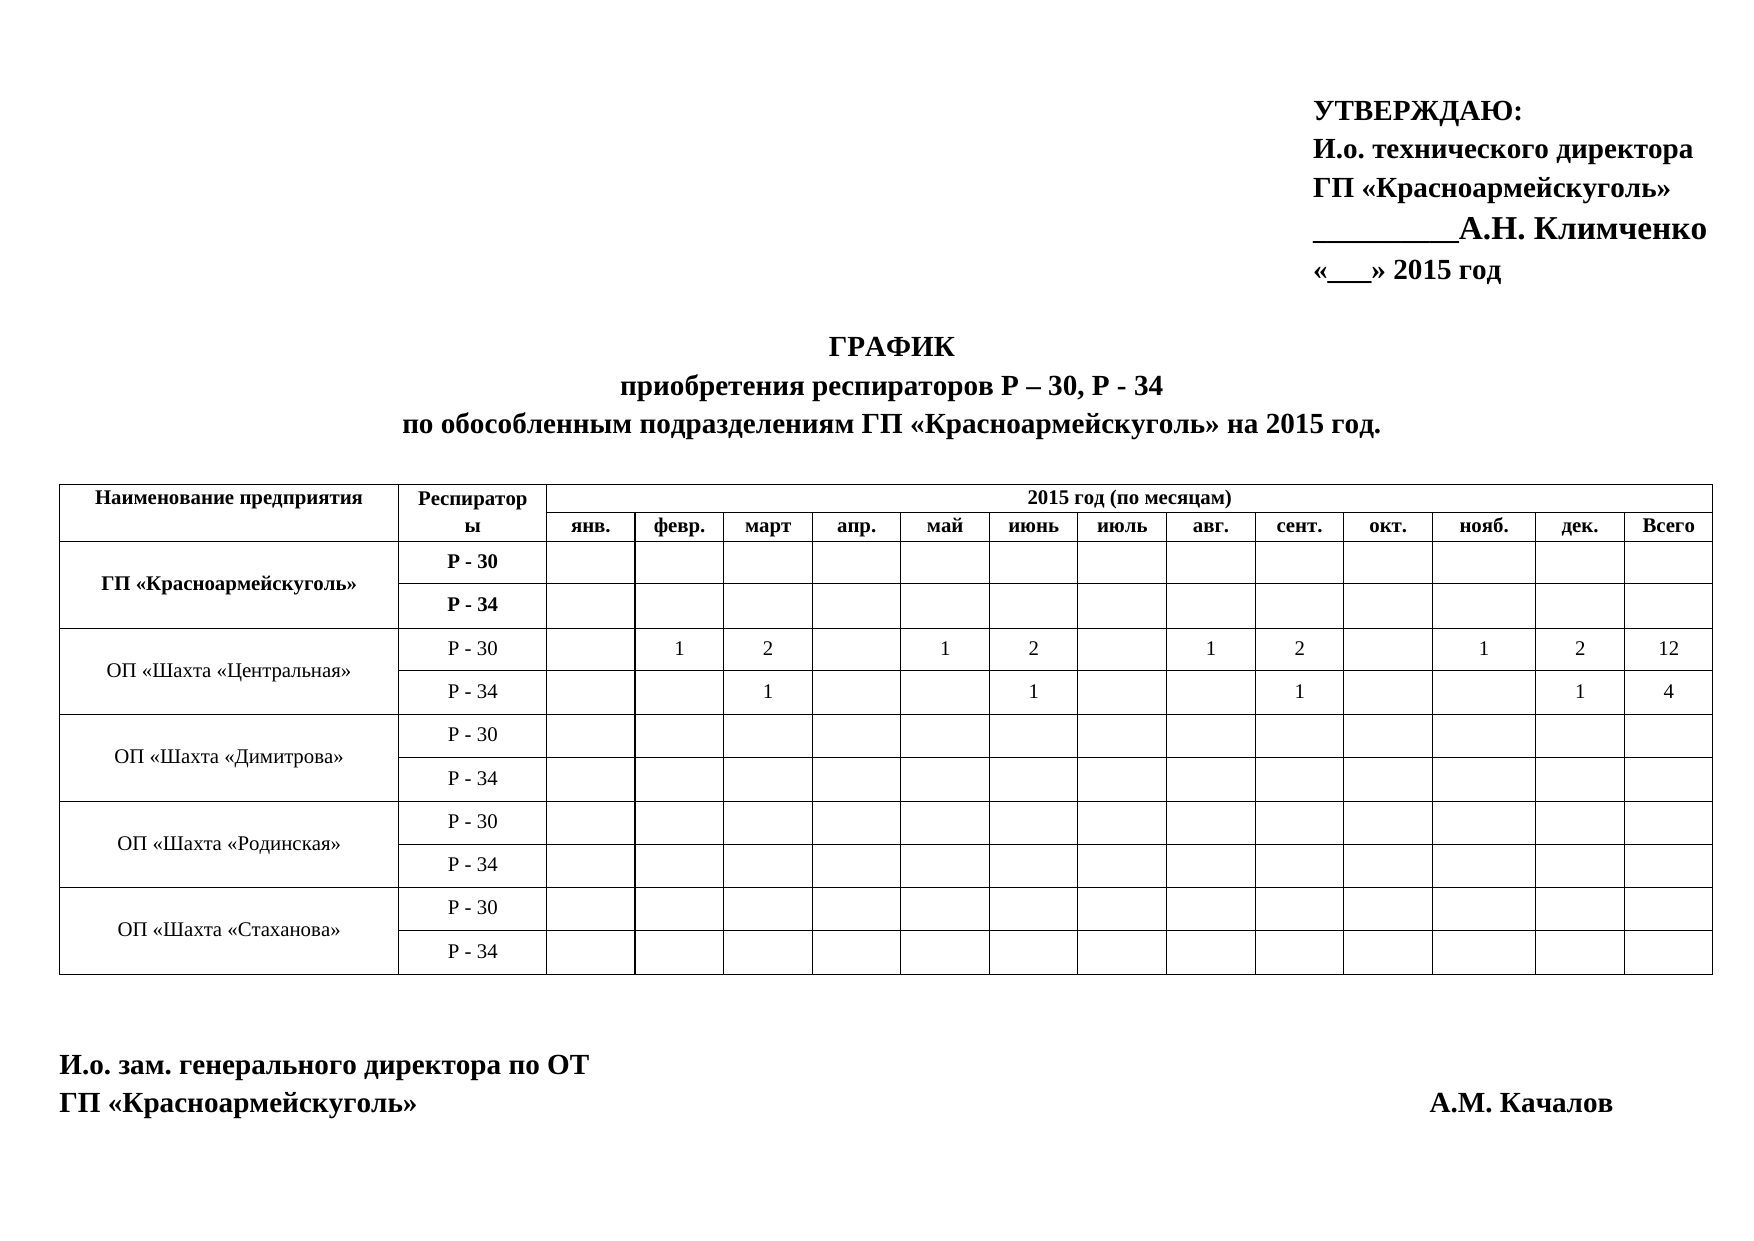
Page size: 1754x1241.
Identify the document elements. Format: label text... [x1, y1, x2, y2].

table_cell [1625, 802, 1712, 843]
table_cell [1433, 584, 1535, 628]
table_cell [1344, 542, 1432, 583]
table_cell [990, 802, 1077, 843]
table_cell [1167, 758, 1255, 801]
table_cell [1256, 888, 1343, 929]
table_cell [813, 542, 900, 583]
table_cell [1536, 758, 1624, 801]
table_cell [1256, 758, 1343, 801]
table_cell [636, 715, 723, 757]
table_cell [547, 888, 634, 929]
table_cell [1344, 671, 1432, 714]
table_header Наименование предприятия [60, 485, 398, 541]
table_cell [1433, 542, 1535, 583]
table_header 2015 год (по месяцам) [547, 485, 1712, 512]
table_cell [1256, 715, 1343, 757]
table_cell [547, 715, 634, 757]
table_cell Р - 34 [399, 584, 546, 628]
table_cell 4 [1625, 671, 1712, 714]
table_cell ОП «Шахта «Димитрова» [60, 715, 398, 801]
table_cell 2 [990, 629, 1077, 670]
table_cell [813, 845, 900, 887]
table_cell 1 [1433, 629, 1535, 670]
table_cell [1536, 845, 1624, 887]
table_cell [1256, 845, 1343, 887]
table_cell [724, 758, 812, 801]
table_cell 1 [1536, 671, 1624, 714]
table_cell янв. [547, 513, 634, 541]
table_cell [547, 542, 634, 583]
table_cell [1078, 715, 1166, 757]
text ГП «Красноармейскуголь» А.М. Качалов [59, 1085, 1724, 1119]
table_cell [1536, 931, 1624, 974]
table_cell [547, 802, 634, 843]
table_cell дек. [1536, 513, 1624, 541]
table_cell [636, 888, 723, 929]
text ГРАФИК [59, 329, 1724, 363]
table_cell [1078, 671, 1166, 714]
table_cell [1625, 931, 1712, 974]
table_cell [1078, 931, 1166, 974]
table_cell [724, 931, 812, 974]
table_cell [1433, 802, 1535, 843]
table_cell [990, 888, 1077, 929]
table_cell [1256, 802, 1343, 843]
table_cell [901, 715, 989, 757]
text УТВЕРЖДАЮ: [59, 93, 1724, 126]
table_cell [1433, 715, 1535, 757]
table_cell [1167, 715, 1255, 757]
table_cell [1078, 542, 1166, 583]
table_cell [636, 542, 723, 583]
table_cell февр. [636, 513, 723, 541]
table_cell [724, 542, 812, 583]
table_cell [1256, 584, 1343, 628]
table_cell [1536, 888, 1624, 929]
table_cell [901, 542, 989, 583]
table_cell [1625, 888, 1712, 929]
table_cell [901, 888, 989, 929]
table_cell [1433, 758, 1535, 801]
text по обособленным подразделениям ГП «Красноармейскуголь» на 2015 год. [59, 406, 1724, 440]
table_cell [813, 671, 900, 714]
table_cell Р - 30 [399, 629, 546, 670]
table_cell [547, 671, 634, 714]
table_cell [636, 845, 723, 887]
table_cell [1078, 802, 1166, 843]
table_cell Р - 30 [399, 542, 546, 583]
table_cell [724, 845, 812, 887]
table_cell [813, 715, 900, 757]
table_cell [1167, 845, 1255, 887]
table_cell 1 [901, 629, 989, 670]
table_cell [813, 931, 900, 974]
table_cell [1433, 931, 1535, 974]
table_cell Р - 34 [399, 931, 546, 974]
table_cell 1 [724, 671, 812, 714]
table_cell [813, 584, 900, 628]
table_cell [1167, 671, 1255, 714]
table_cell 1 [636, 629, 723, 670]
table_cell [547, 931, 634, 974]
table_cell [1167, 931, 1255, 974]
table_cell Р - 34 [399, 671, 546, 714]
table_cell [901, 845, 989, 887]
text __________А.Н. Климченко [59, 208, 1724, 247]
table_cell [724, 715, 812, 757]
table_cell [547, 584, 634, 628]
table_cell [1167, 802, 1255, 843]
table_cell ГП «Красноармейскуголь» [60, 542, 398, 628]
table_cell [1344, 845, 1432, 887]
table_cell [1078, 584, 1166, 628]
table_cell апр. [813, 513, 900, 541]
table_cell [1344, 758, 1432, 801]
table_cell 1 [990, 671, 1077, 714]
table_cell [901, 671, 989, 714]
text И.о. технического директора [59, 131, 1724, 165]
table_cell [636, 802, 723, 843]
table_cell июль [1078, 513, 1166, 541]
table_cell ОП «Шахта «Родинская» [60, 802, 398, 887]
table_cell [724, 888, 812, 929]
table_cell июнь [990, 513, 1077, 541]
table_cell авг. [1167, 513, 1255, 541]
table_cell Р - 34 [399, 845, 546, 887]
table_cell [1344, 888, 1432, 929]
table_cell [1433, 671, 1535, 714]
table_cell [1344, 715, 1432, 757]
table_cell [901, 931, 989, 974]
table_cell нояб. [1433, 513, 1535, 541]
table_cell 1 [1167, 629, 1255, 670]
table_cell [1167, 888, 1255, 929]
table_cell [901, 584, 989, 628]
table_cell Р - 34 [399, 758, 546, 801]
table_cell [901, 802, 989, 843]
table_header Респираторы [399, 485, 546, 541]
table_cell [990, 715, 1077, 757]
table_cell [1167, 584, 1255, 628]
table_cell [1344, 931, 1432, 974]
table_cell [1536, 542, 1624, 583]
table_cell [1536, 802, 1624, 843]
table_cell [813, 629, 900, 670]
table_cell [1078, 888, 1166, 929]
table_cell [1536, 584, 1624, 628]
table_cell [636, 671, 723, 714]
table_cell [636, 584, 723, 628]
table_cell [1078, 629, 1166, 670]
table_cell май [901, 513, 989, 541]
table_cell [1625, 845, 1712, 887]
table_cell март [724, 513, 812, 541]
table_cell 2 [1256, 629, 1343, 670]
table_cell [1433, 888, 1535, 929]
table_cell Р - 30 [399, 888, 546, 929]
table_cell [990, 542, 1077, 583]
table_cell [1536, 715, 1624, 757]
table_cell Р - 30 [399, 802, 546, 843]
table_cell [1344, 802, 1432, 843]
table_cell [1625, 758, 1712, 801]
table_cell [636, 758, 723, 801]
text «___» 2015 год [59, 252, 1724, 286]
table_cell [990, 758, 1077, 801]
table_cell [1625, 584, 1712, 628]
table_cell [1078, 758, 1166, 801]
table_cell Всего [1625, 513, 1712, 541]
table_cell [547, 629, 634, 670]
table_cell [1344, 629, 1432, 670]
table_cell [813, 802, 900, 843]
table_cell [724, 584, 812, 628]
table_cell [724, 802, 812, 843]
table_cell [901, 758, 989, 801]
table_cell 2 [724, 629, 812, 670]
table_cell [547, 758, 634, 801]
table_cell [1625, 715, 1712, 757]
table_cell [1433, 845, 1535, 887]
text ГП «Красноармейскуголь» [59, 170, 1724, 203]
table_cell окт. [1344, 513, 1432, 541]
table_cell [990, 584, 1077, 628]
table_cell [1344, 584, 1432, 628]
table_cell сент. [1256, 513, 1343, 541]
table_cell 12 [1625, 629, 1712, 670]
table_cell [813, 758, 900, 801]
text И.о. зам. генерального директора по ОТ [59, 1047, 1724, 1080]
table_cell [547, 845, 634, 887]
table_cell 2 [1536, 629, 1624, 670]
table_cell [990, 845, 1077, 887]
table_cell [1625, 542, 1712, 583]
table_cell [990, 931, 1077, 974]
table_cell 1 [1256, 671, 1343, 714]
table_cell [636, 931, 723, 974]
table_cell ОП «Шахта «Центральная» [60, 629, 398, 714]
table_cell [1256, 931, 1343, 974]
table_cell [813, 888, 900, 929]
table_cell [1078, 845, 1166, 887]
table_cell [1256, 542, 1343, 583]
table_cell [1167, 542, 1255, 583]
table_cell Р - 30 [399, 715, 546, 757]
table_cell ОП «Шахта «Стаханова» [60, 888, 398, 974]
text приобретения респираторов Р – 30, Р - 34 [59, 368, 1724, 401]
